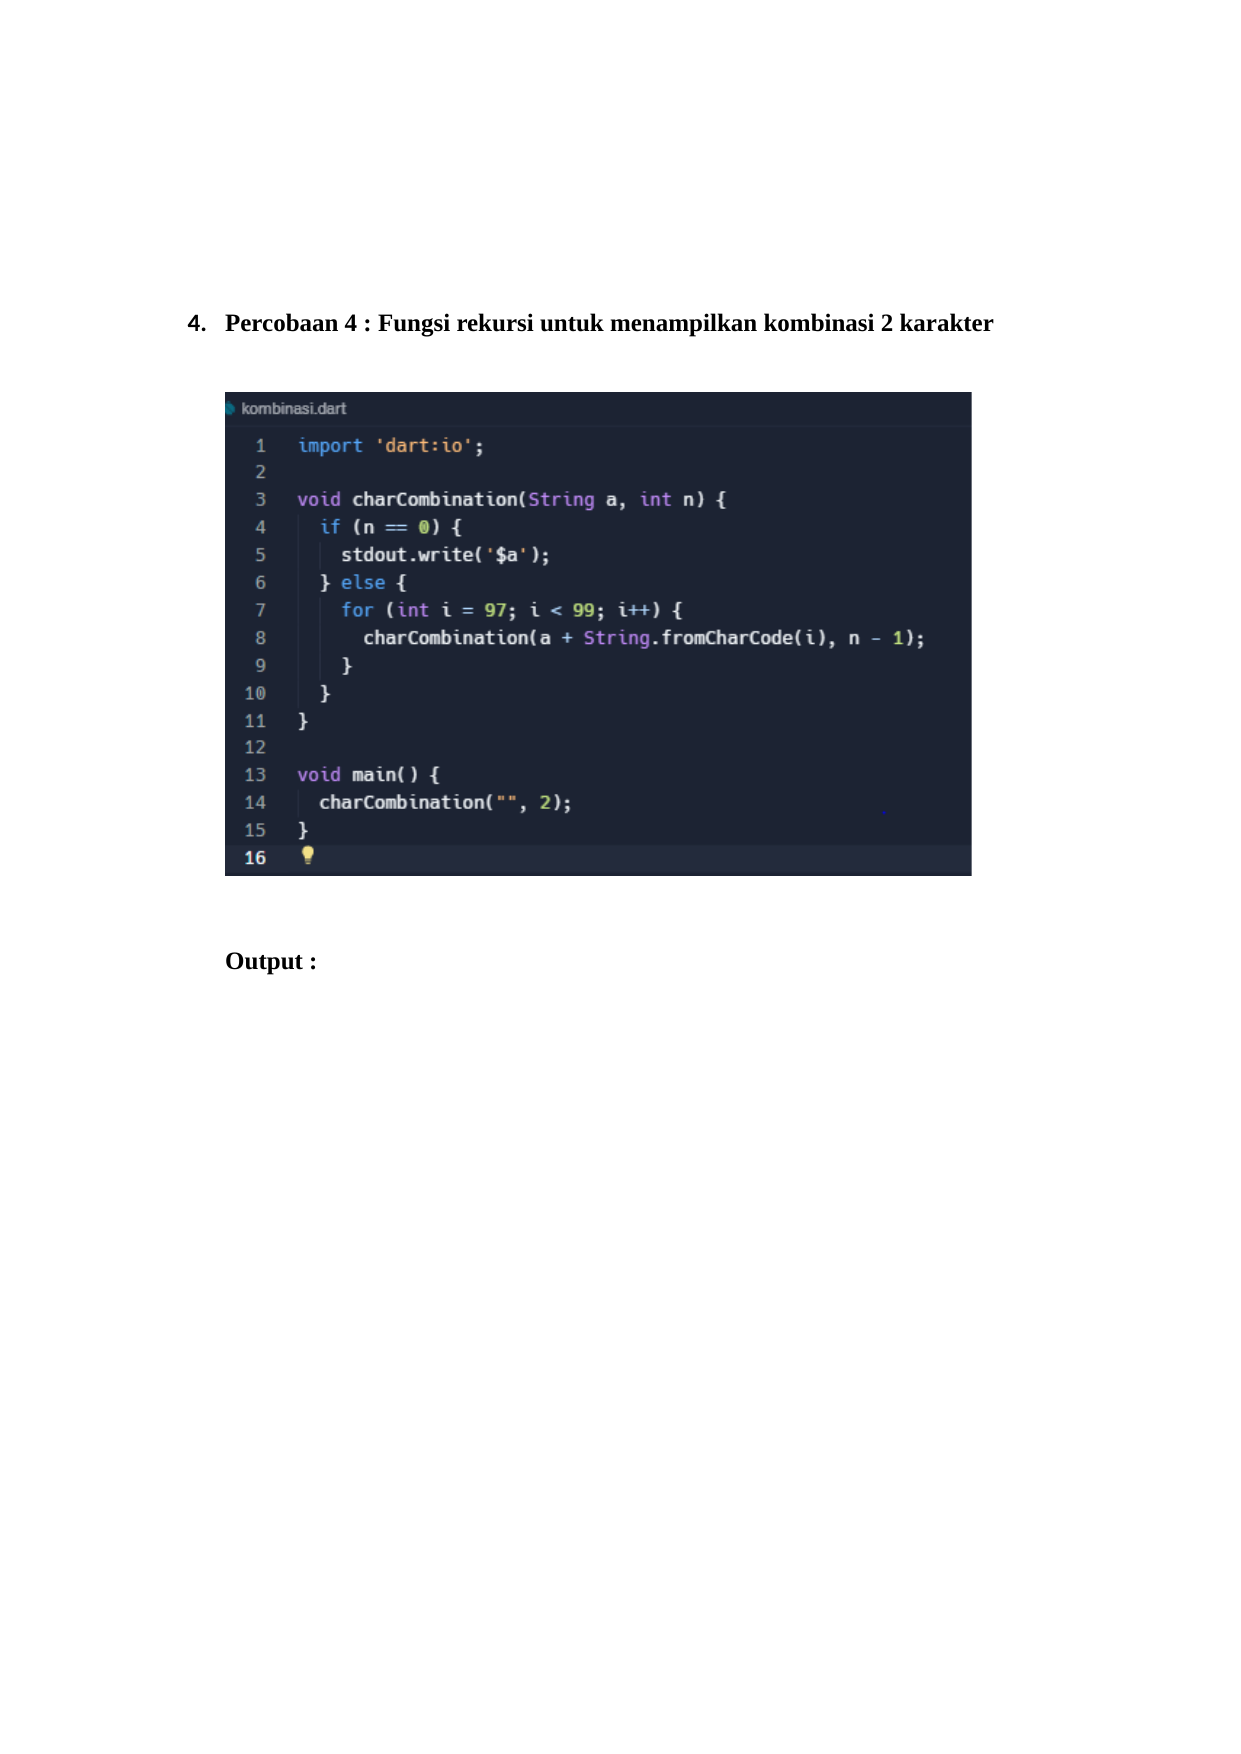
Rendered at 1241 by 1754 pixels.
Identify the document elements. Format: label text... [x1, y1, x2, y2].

picture [225, 392, 972, 876]
list Percobaan 4 : Fungsi rekursi untuk menampilkan kombinasi 2 karakter [187, 307, 1090, 338]
text Output : [150, 946, 1090, 974]
